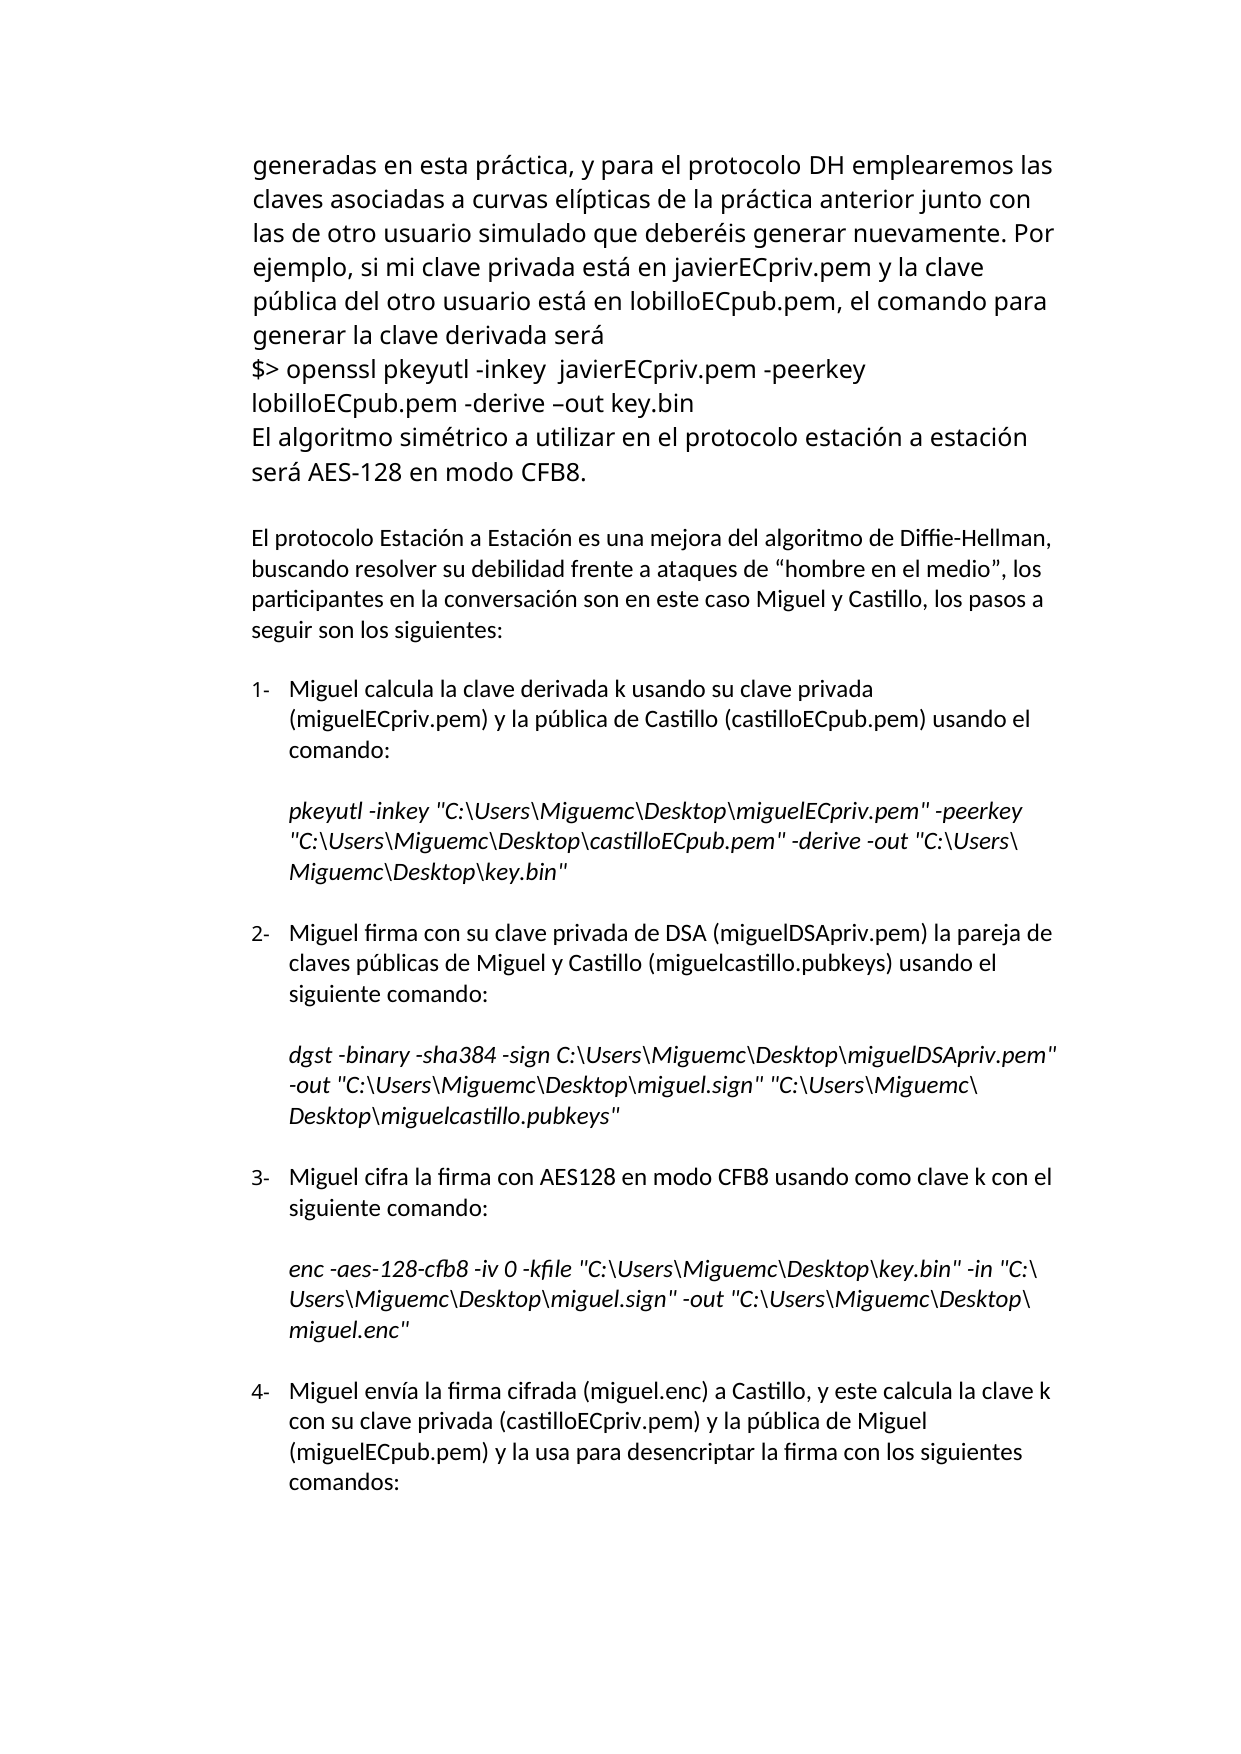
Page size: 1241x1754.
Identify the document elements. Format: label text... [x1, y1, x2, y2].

list Miguel firma con su clave privada de DSA (miguelDSApriv.pem) la pareja de claves públicas de Miguel y Castillo (miguelcastillo.pubkeys) usando el siguiente comando: [251, 917, 1063, 1008]
list enc -aes-128-cfb8 -iv 0 -kfile "C:\Users\Miguemc\Desktop\key.bin" -in "C:\Users\Miguemc\Desktop\miguel.sign" -out "C:\Users\Miguemc\Desktop\miguel.enc" [288, 1253, 1063, 1344]
text $> openssl pkeyutl -inkey javierECpriv.pem -peerkey lobilloECpub.pem -derive –out key.bin [251, 352, 1063, 420]
list Miguel cifra la firma con AES128 en modo CFB8 usando como clave k con el siguiente comando: [251, 1161, 1063, 1222]
text El protocolo Estación a Estación es una mejora del algoritmo de Diffie-Hellman, buscando resolver su debilidad frente a ataques de “hombre en el medio”, los participantes en la conversación son en este caso Miguel y Castillo, los pasos a seguir son los siguientes: [251, 522, 1063, 644]
list dgst -binary -sha384 -sign C:\Users\Miguemc\Desktop\miguelDSApriv.pem" -out "C:\Users\Miguemc\Desktop\miguel.sign" "C:\Users\Miguemc\Desktop\miguelcastillo.pubkeys" [288, 1039, 1063, 1131]
list pkeyutl -inkey "C:\Users\Miguemc\Desktop\miguelECpriv.pem" -peerkey "C:\Users\Miguemc\Desktop\castilloECpub.pem" -derive -out "C:\Users\Miguemc\Desktop\key.bin" [288, 795, 1063, 886]
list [215, 148, 1063, 352]
list Miguel envía la firma cifrada (miguel.enc) a Castillo, y este calcula la clave k con su clave privada (castilloECpriv.pem) y la pública de Miguel (miguelECpub.pem) y la usa para desencriptar la firma con los siguientes comandos: [251, 1375, 1063, 1497]
text El algoritmo simétrico a utilizar en el protocolo estación a estación será AES-128 en modo CFB8. [251, 420, 1063, 488]
list Miguel calcula la clave derivada k usando su clave privada (miguelECpriv.pem) y la pública de Castillo (castilloECpub.pem) usando el comando: [251, 673, 1063, 764]
